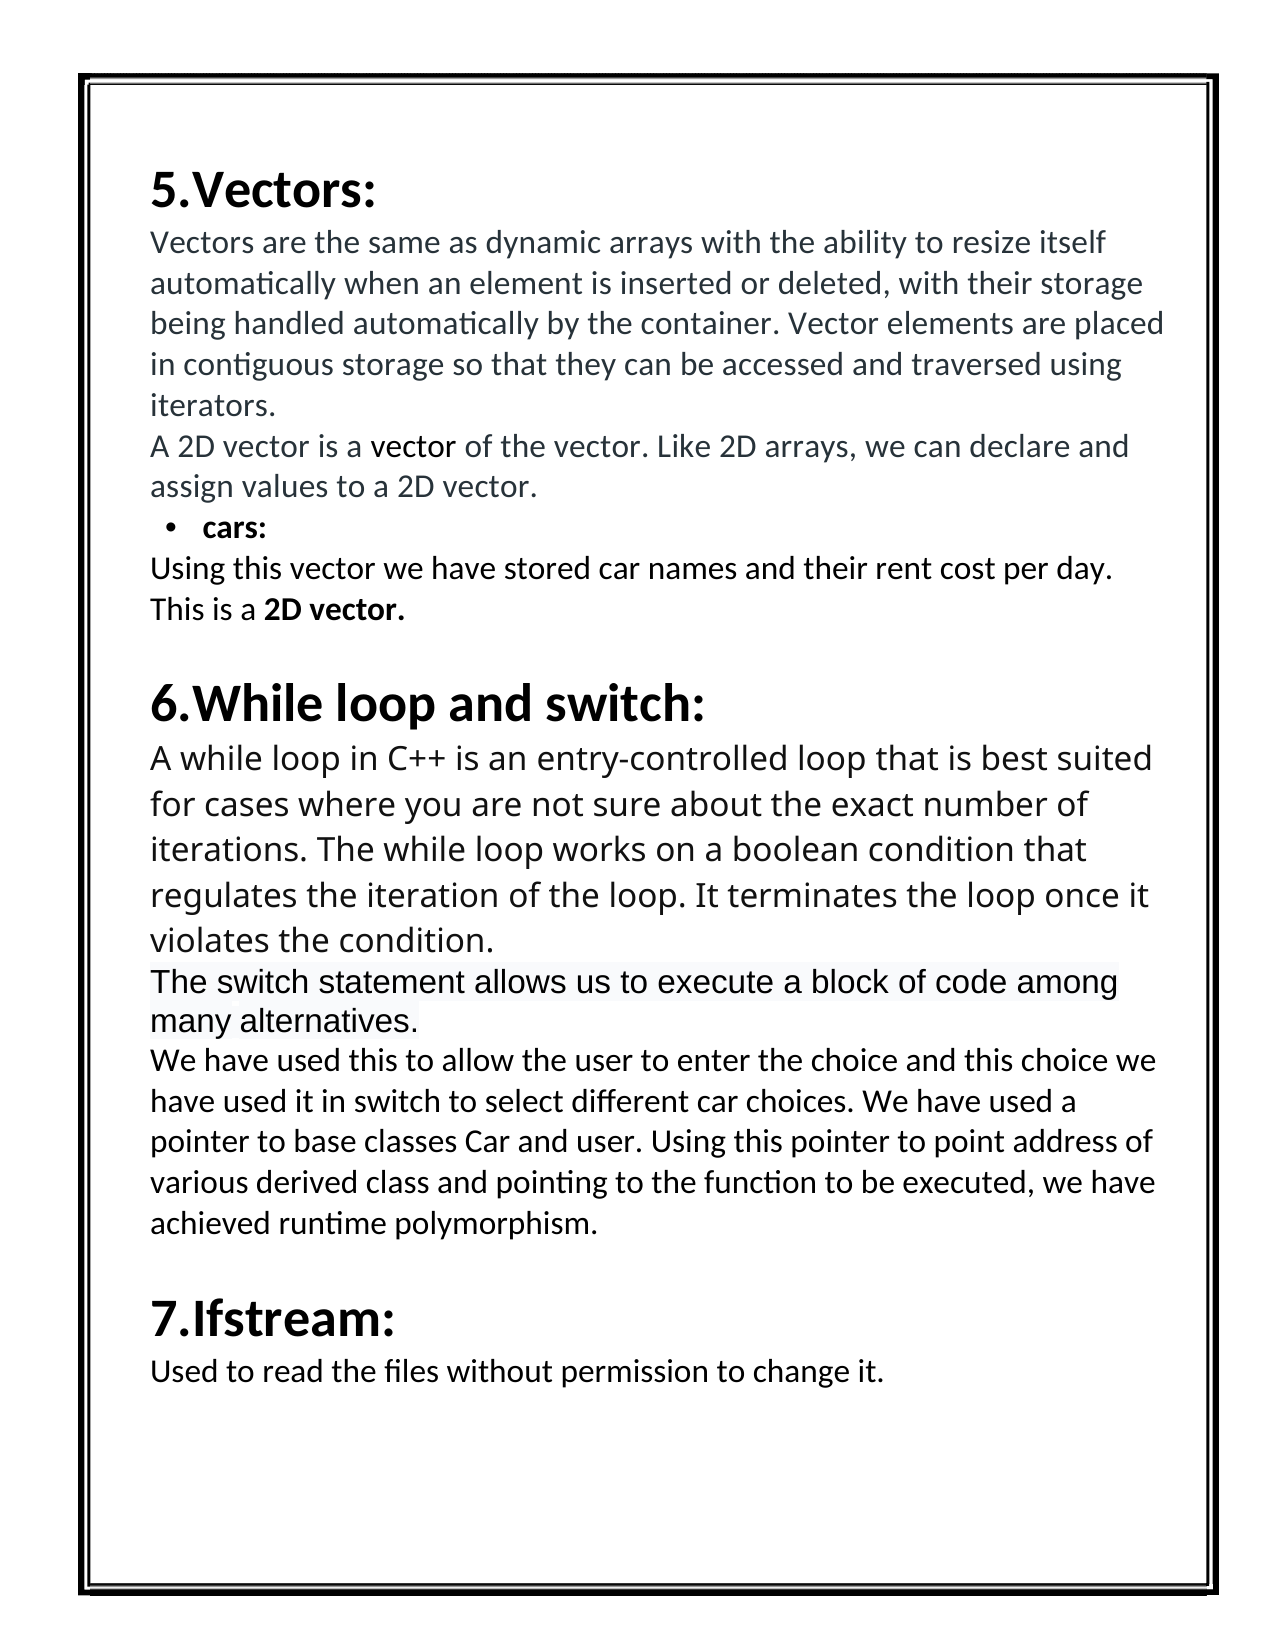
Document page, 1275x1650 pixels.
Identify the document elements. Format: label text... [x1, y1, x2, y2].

text The switch statement allows us to execute a block of code among many alternatives. [419, 962, 1173, 1039]
text Vectors are the same as dynamic arrays with the ability to resize itself automatically when an element is inserted or deleted, with their storage being handled automatically by the container. Vector elements are placed in contiguous storage so that they can be accessed and traversed using iterators. [150, 221, 1173, 424]
text A while loop in C++ is an entry-controlled loop that is best suited for cases where you are not sure about the exact number of iterations. The while loop works on a boolean condition that regulates the iteration of the loop. It terminates the loop once it violates the condition. [495, 735, 1173, 962]
text 5.Vectors: [150, 155, 1173, 221]
text A 2D vector is a vector of the vector. Like 2D arrays, we can declare and assign values to a 2D vector. [150, 424, 1173, 506]
picture [78, 73, 1207, 85]
text We have used this to allow the user to enter the choice and this choice we have used it in switch to select different car choices. We have used a pointer to base classes Car and user. Using this pointer to point address of various derived class and pointing to the function to be executed, we have achieved runtime polymorphism. [150, 1039, 1173, 1243]
text 7.Ifstream: [150, 1283, 1173, 1349]
text 6.While loop and switch: [150, 669, 1173, 735]
list cars: [165, 506, 1173, 547]
picture [90, 1583, 1219, 1596]
text Using this vector we have stored car names and their rent cost per day. This is a 2D vector. [150, 547, 1173, 628]
text Used to read the files without permission to change it. [150, 1349, 1173, 1390]
